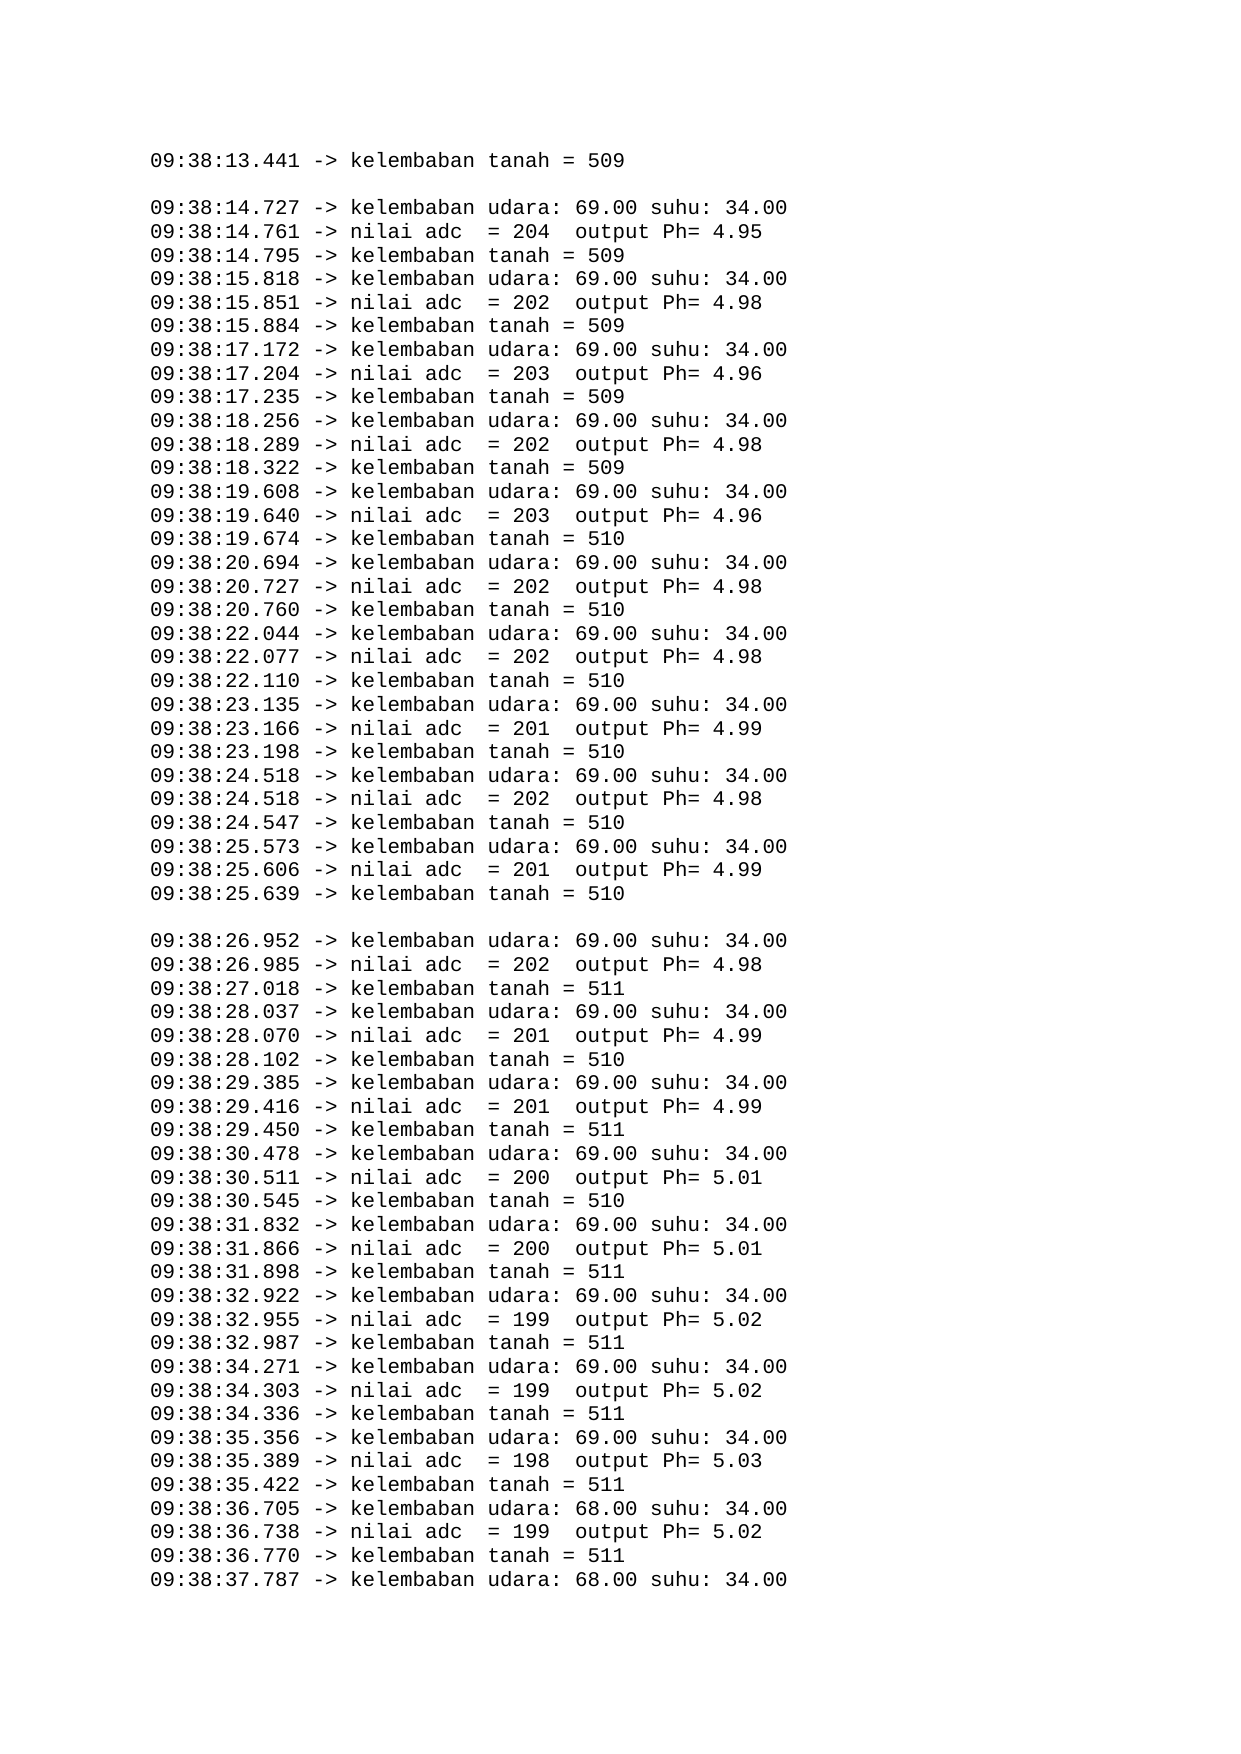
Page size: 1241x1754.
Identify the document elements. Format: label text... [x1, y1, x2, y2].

text 09:38:36.705 -> kelembaban udara: 68.00 suhu: 34.00 [150, 1498, 1090, 1521]
text 09:38:14.795 -> kelembaban tanah = 509 [150, 244, 1090, 268]
text 09:38:25.573 -> kelembaban udara: 69.00 suhu: 34.00 [150, 836, 1090, 859]
text 09:38:28.102 -> kelembaban tanah = 510 [150, 1048, 1090, 1072]
text 09:38:35.356 -> kelembaban udara: 69.00 suhu: 34.00 [150, 1427, 1090, 1451]
text 09:38:32.955 -> nilai adc = 199 output Ph= 5.02 [150, 1309, 1090, 1332]
text 09:38:26.952 -> kelembaban udara: 69.00 suhu: 34.00 [150, 930, 1090, 954]
text 09:38:30.511 -> nilai adc = 200 output Ph= 5.01 [150, 1167, 1090, 1190]
text 09:38:35.422 -> kelembaban tanah = 511 [150, 1474, 1090, 1498]
text 09:38:32.922 -> kelembaban udara: 69.00 suhu: 34.00 [150, 1285, 1090, 1309]
text 09:38:17.172 -> kelembaban udara: 69.00 suhu: 34.00 [150, 339, 1090, 363]
text 09:38:20.694 -> kelembaban udara: 69.00 suhu: 34.00 [150, 552, 1090, 576]
text 09:38:35.389 -> nilai adc = 198 output Ph= 5.03 [150, 1451, 1090, 1474]
text 09:38:34.271 -> kelembaban udara: 69.00 suhu: 34.00 [150, 1356, 1090, 1379]
text 09:38:19.640 -> nilai adc = 203 output Ph= 4.96 [150, 505, 1090, 528]
text 09:38:19.608 -> kelembaban udara: 69.00 suhu: 34.00 [150, 481, 1090, 505]
text 09:38:25.606 -> nilai adc = 201 output Ph= 4.99 [150, 859, 1090, 883]
text 09:38:25.639 -> kelembaban tanah = 510 [150, 883, 1090, 907]
text 09:38:28.037 -> kelembaban udara: 69.00 suhu: 34.00 [150, 1001, 1090, 1025]
text 09:38:17.235 -> kelembaban tanah = 509 [150, 386, 1090, 410]
text 09:38:30.478 -> kelembaban udara: 69.00 suhu: 34.00 [150, 1143, 1090, 1167]
text 09:38:19.674 -> kelembaban tanah = 510 [150, 528, 1090, 552]
text 09:38:24.518 -> nilai adc = 202 output Ph= 4.98 [150, 788, 1090, 812]
text 09:38:29.450 -> kelembaban tanah = 511 [150, 1119, 1090, 1143]
text 09:38:22.110 -> kelembaban tanah = 510 [150, 670, 1090, 694]
text 09:38:15.851 -> nilai adc = 202 output Ph= 4.98 [150, 292, 1090, 316]
text 09:38:34.303 -> nilai adc = 199 output Ph= 5.02 [150, 1379, 1090, 1403]
text 09:38:28.070 -> nilai adc = 201 output Ph= 4.99 [150, 1025, 1090, 1048]
text 09:38:29.416 -> nilai adc = 201 output Ph= 4.99 [150, 1096, 1090, 1119]
text 09:38:18.256 -> kelembaban udara: 69.00 suhu: 34.00 [150, 410, 1090, 434]
text 09:38:15.818 -> kelembaban udara: 69.00 suhu: 34.00 [150, 268, 1090, 292]
text 09:38:31.898 -> kelembaban tanah = 511 [150, 1261, 1090, 1285]
text 09:38:36.738 -> nilai adc = 199 output Ph= 5.02 [150, 1521, 1090, 1545]
text 09:38:37.787 -> kelembaban udara: 68.00 suhu: 34.00 [150, 1569, 1090, 1592]
text 09:38:24.547 -> kelembaban tanah = 510 [150, 812, 1090, 836]
text 09:38:22.077 -> nilai adc = 202 output Ph= 4.98 [150, 647, 1090, 670]
text 09:38:20.727 -> nilai adc = 202 output Ph= 4.98 [150, 576, 1090, 599]
text 09:38:23.166 -> nilai adc = 201 output Ph= 4.99 [150, 717, 1090, 741]
text 09:38:26.985 -> nilai adc = 202 output Ph= 4.98 [150, 954, 1090, 978]
text 09:38:23.198 -> kelembaban tanah = 510 [150, 741, 1090, 765]
text 09:38:27.018 -> kelembaban tanah = 511 [150, 978, 1090, 1001]
text 09:38:18.322 -> kelembaban tanah = 509 [150, 457, 1090, 481]
text 09:38:22.044 -> kelembaban udara: 69.00 suhu: 34.00 [150, 623, 1090, 647]
text 09:38:20.760 -> kelembaban tanah = 510 [150, 599, 1090, 623]
text 09:38:14.761 -> nilai adc = 204 output Ph= 4.95 [150, 221, 1090, 244]
text 09:38:18.289 -> nilai adc = 202 output Ph= 4.98 [150, 434, 1090, 457]
text 09:38:14.727 -> kelembaban udara: 69.00 suhu: 34.00 [150, 197, 1090, 221]
text 09:38:23.135 -> kelembaban udara: 69.00 suhu: 34.00 [150, 694, 1090, 717]
text 09:38:24.518 -> kelembaban udara: 69.00 suhu: 34.00 [150, 765, 1090, 788]
text 09:38:29.385 -> kelembaban udara: 69.00 suhu: 34.00 [150, 1072, 1090, 1096]
text 09:38:31.832 -> kelembaban udara: 69.00 suhu: 34.00 [150, 1214, 1090, 1238]
text 09:38:13.441 -> kelembaban tanah = 509 [150, 150, 1090, 174]
text 09:38:17.204 -> nilai adc = 203 output Ph= 4.96 [150, 363, 1090, 386]
text 09:38:36.770 -> kelembaban tanah = 511 [150, 1545, 1090, 1569]
text 09:38:30.545 -> kelembaban tanah = 510 [150, 1190, 1090, 1214]
text 09:38:31.866 -> nilai adc = 200 output Ph= 5.01 [150, 1238, 1090, 1261]
text 09:38:32.987 -> kelembaban tanah = 511 [150, 1332, 1090, 1356]
text 09:38:34.336 -> kelembaban tanah = 511 [150, 1403, 1090, 1427]
text 09:38:15.884 -> kelembaban tanah = 509 [150, 316, 1090, 339]
